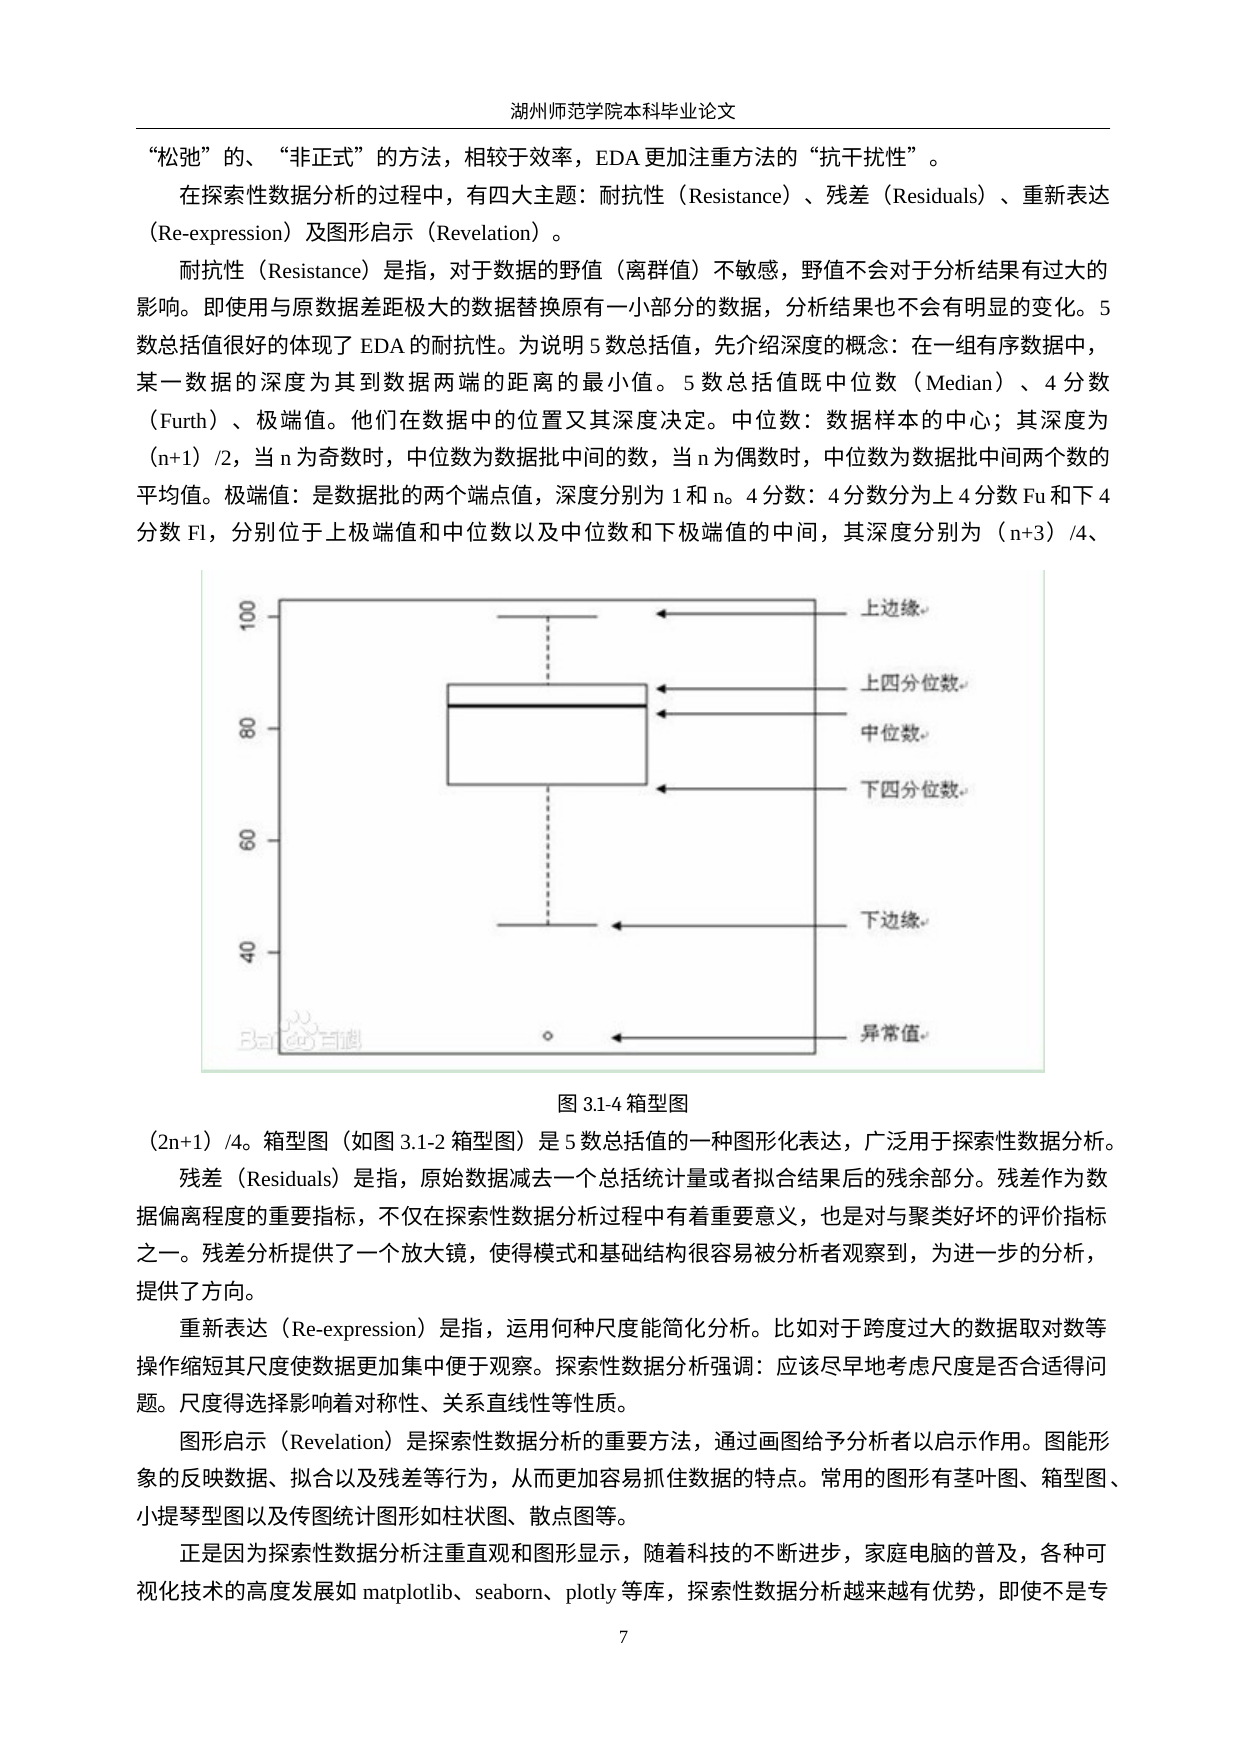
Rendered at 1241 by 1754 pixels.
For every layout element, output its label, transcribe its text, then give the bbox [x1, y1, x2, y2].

picture [201, 570, 1045, 1073]
text 重新表达（Re-expression）是指，运用何种尺度能简化分析。比如对于跨度过大的数据取对数等操作缩短其尺度使数据更加集中便于观察。探索性数据分析强调：应该尽早地考虑尺度是否合适得问题。尺度得选择影响着对称性、关系直线性等性质。 [136, 1307, 1110, 1419]
text 图形启示（Revelation）是探索性数据分析的重要方法，通过画图给予分析者以启示作用。图能形象的反映数据、拟合以及残差等行为，从而更加容易抓住数据的特点。常用的图形有茎叶图、箱型图、小提琴型图以及传图统计图形如柱状图、散点图等。 [136, 1419, 1110, 1532]
text 在探索性数据分析的过程中，有四大主题：耐抗性（Resistance）、残差（Residuals）、重新表达（Re-expression）及图形启示（Revelation）。 [136, 173, 1110, 248]
text 残差（Residuals）是指，原始数据减去一个总括统计量或者拟合结果后的残余部分。残差作为数据偏离程度的重要指标，不仅在探索性数据分析过程中有着重要意义，也是对与聚类好坏的评价指标之一。残差分析提供了一个放大镜，使得模式和基础结构很容易被分析者观察到，为进一步的分析，提供了方向。 [136, 1157, 1110, 1307]
text EDA不注重方法的概率论根据，对于“不精确度”的度量不过分追求，更多的是使用一种比较“松弛”的、“非正式”的方法，相较于效率，EDA更加注重方法的“抗干扰性”。 [136, 136, 1110, 173]
